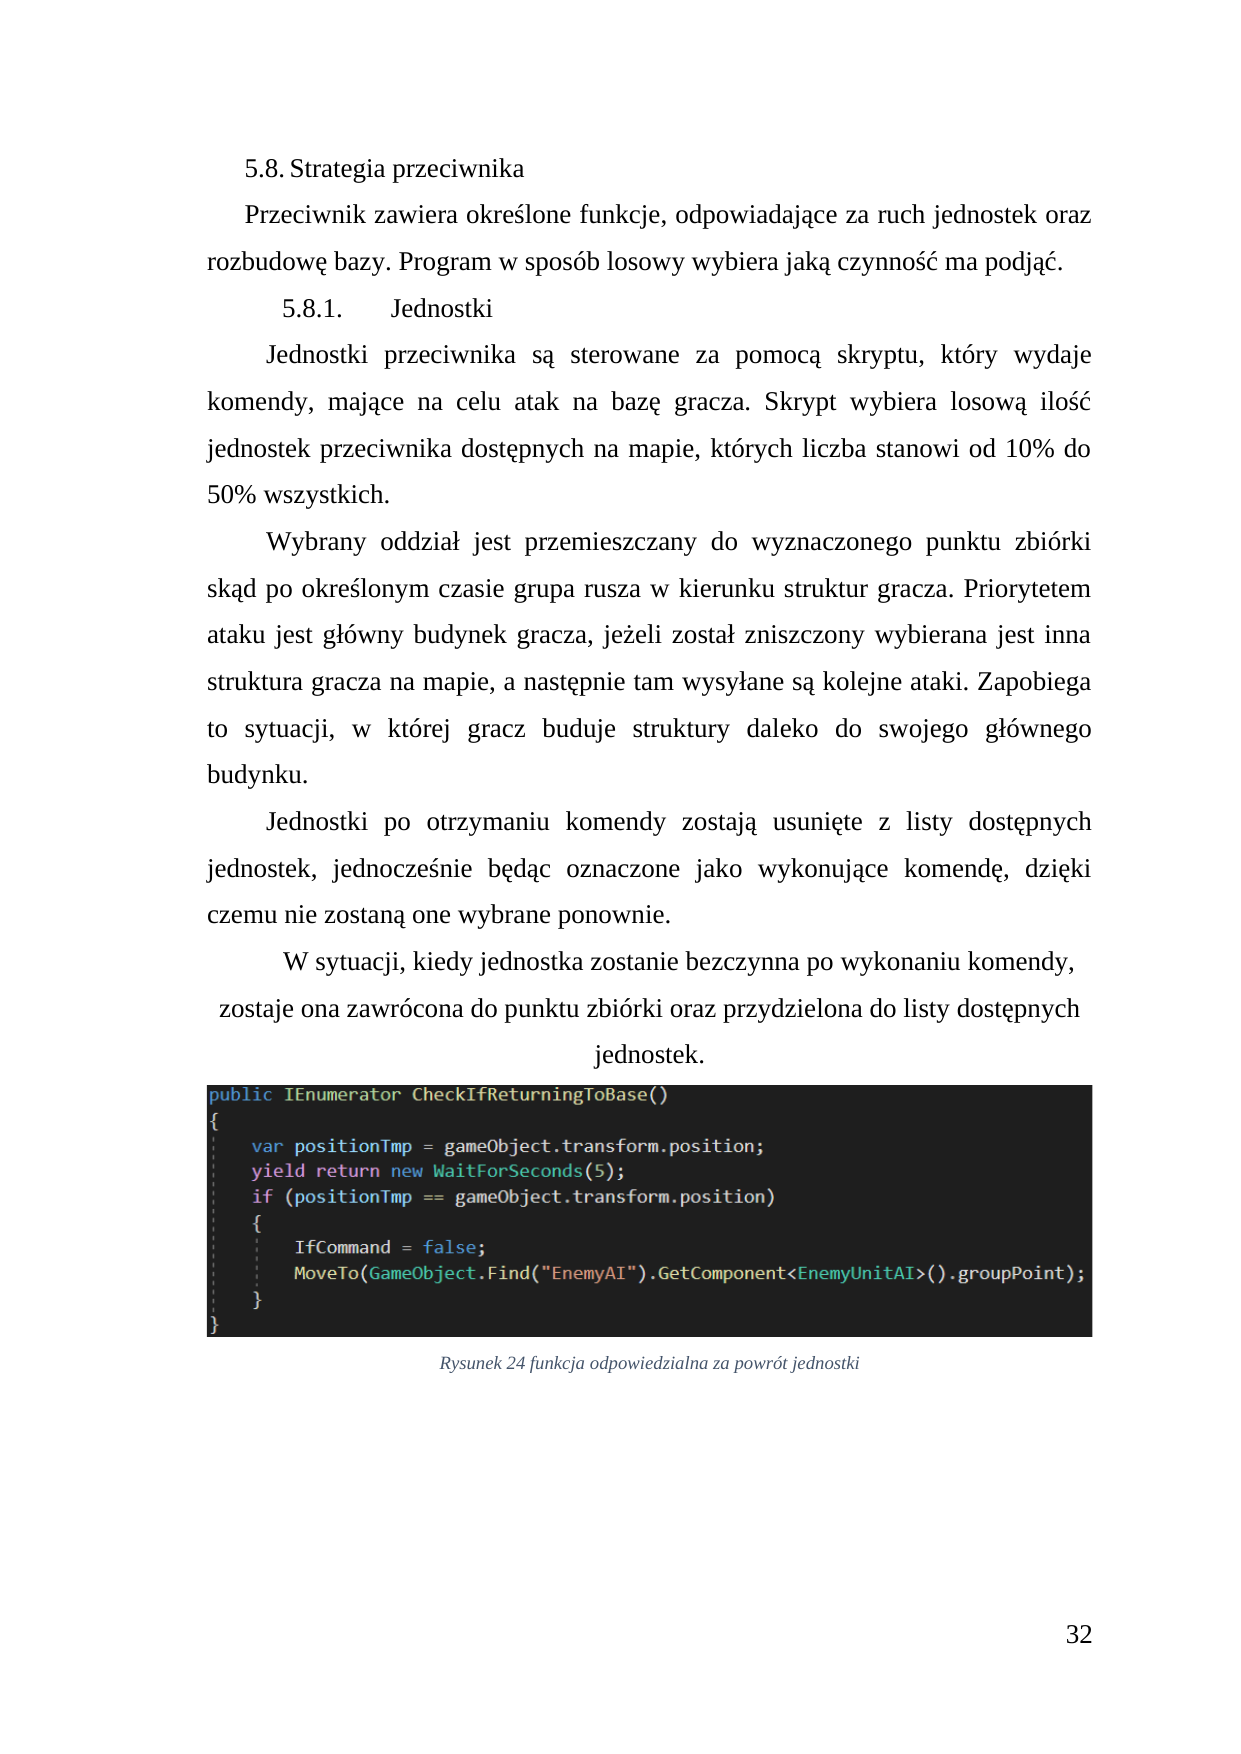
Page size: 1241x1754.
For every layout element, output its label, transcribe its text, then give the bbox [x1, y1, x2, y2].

text Przeciwnik zawiera określone funkcje, odpowiadające za ruch jednostek oraz rozbudowę bazy. Program w sposób losowy wybiera jaką czynność ma podjąć. [207, 198, 1092, 276]
text Strategia przeciwnika [244, 152, 1092, 183]
text Wybrany oddział jest przemieszczany do wyznaczonego punktu zbiórki skąd po określonym czasie grupa rusza w kierunku struktur gracza. Priorytetem ataku jest główny budynek gracza, jeżeli został zniszczony wybierana jest inna struktura gracza na mapie, a następnie tam wysyłane są kolejne ataki. Zapobiega to sytuacji, w której gracz buduje struktury daleko do swojego głównego budynku. [207, 525, 1092, 790]
list Jednostki [282, 292, 1092, 323]
text Rysunek 24 funkcja odpowiedzialna za powrót jednostki [207, 1352, 1092, 1374]
text Jednostki po otrzymaniu komendy zostają usunięte z listy dostępnych jednostek, jednocześnie będąc oznaczone jako wykonujące komendę, dzięki czemu nie zostaną one wybrane ponownie. [207, 805, 1092, 930]
text W sytuacji, kiedy jednostka zostanie bezczynna po wykonaniu komendy, zostaje ona zawrócona do punktu zbiórki oraz przydzielona do listy dostępnych jednostek. [207, 945, 1092, 1085]
picture [206, 1085, 1093, 1337]
text Jednostki przeciwnika są sterowane za pomocą skryptu, który wydaje komendy, mające na celu atak na bazę gracza. Skrypt wybiera losową ilość jednostek przeciwnika dostępnych na mapie, których liczba stanowi od 10% do 50% wszystkich. [207, 338, 1092, 510]
